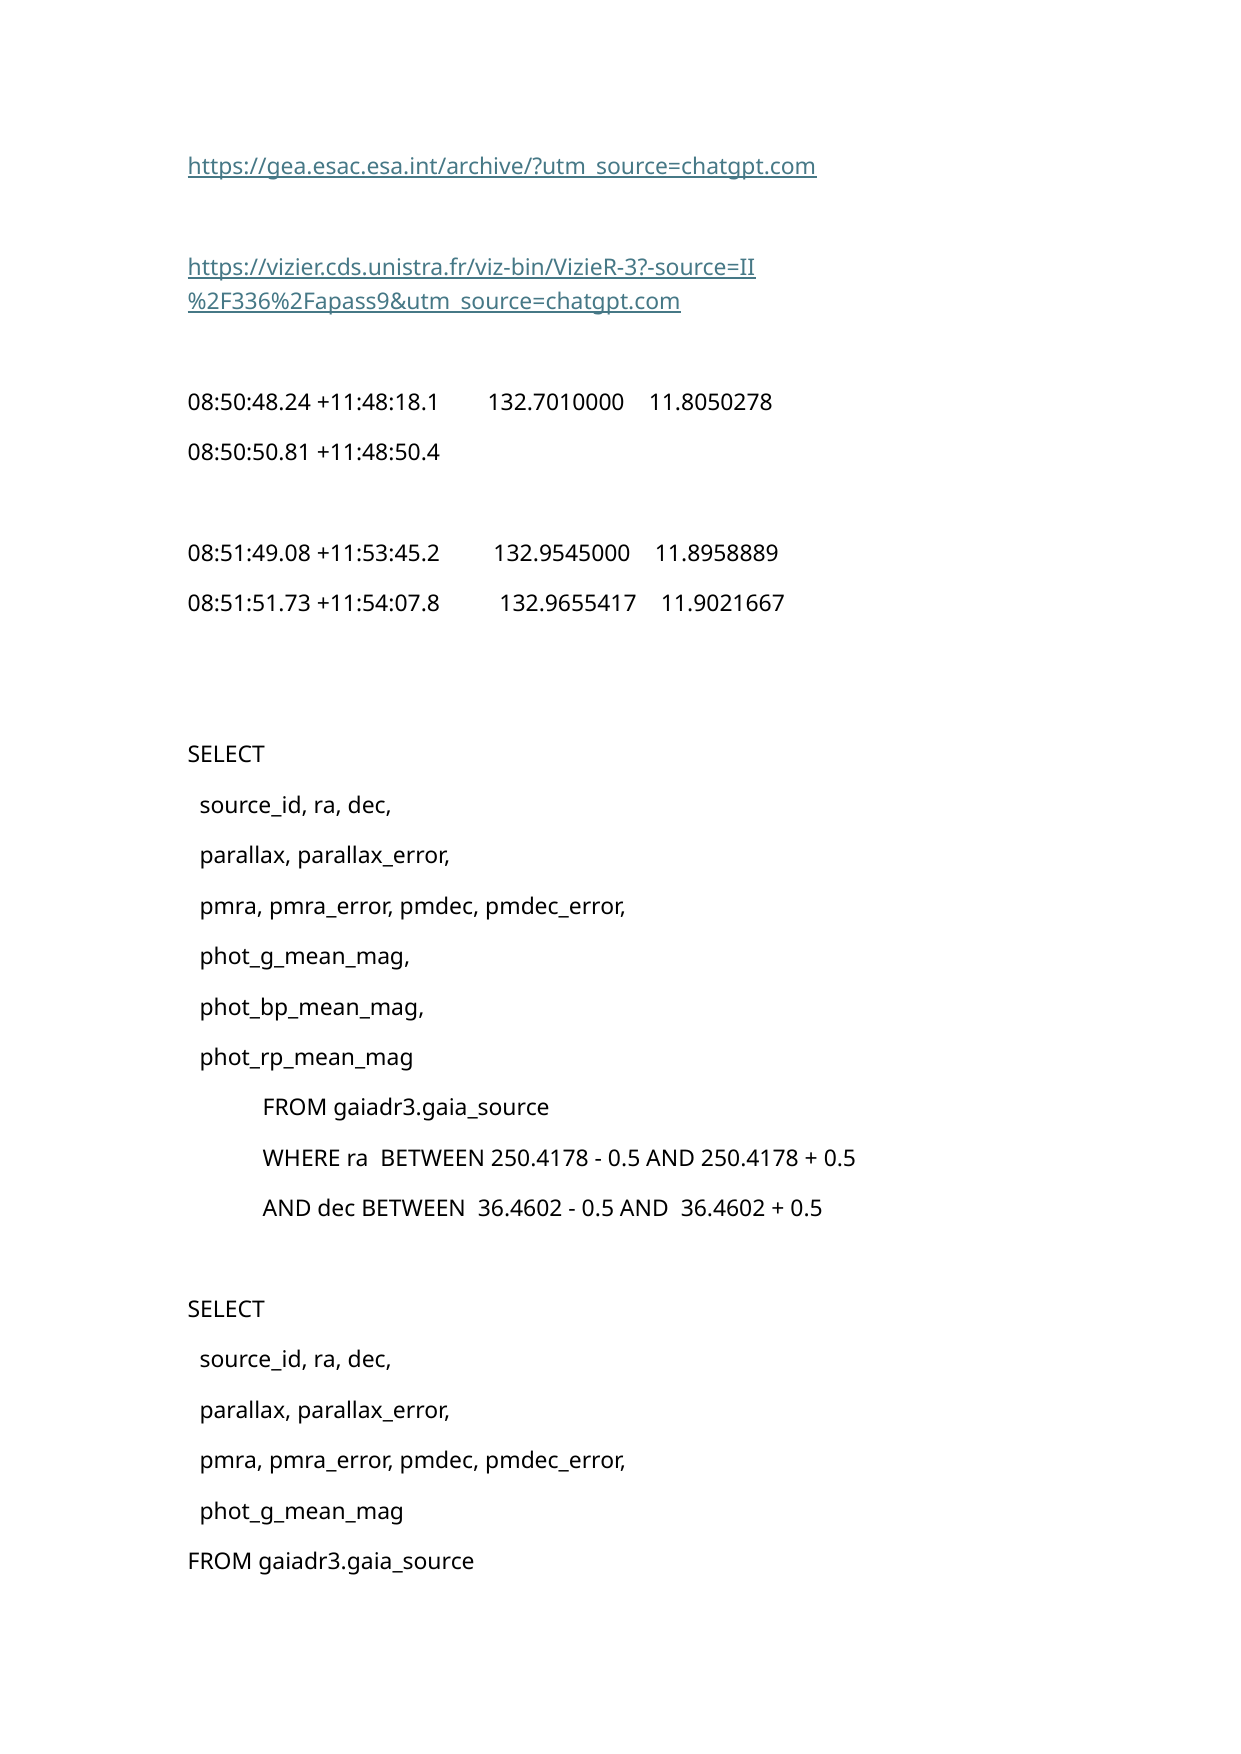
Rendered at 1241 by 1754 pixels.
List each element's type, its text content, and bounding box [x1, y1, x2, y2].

text parallax, parallax_error, [187, 1394, 1053, 1425]
text FROM gaiadr3.gaia_source [187, 1091, 1053, 1122]
text phot_bp_mean_mag, [187, 990, 1053, 1022]
text 08:50:50.81 +11:48:50.4 [187, 436, 1053, 467]
text pmra, pmra_error, pmdec, pmdec_error, [187, 889, 1053, 921]
text AND dec BETWEEN 36.4602 - 0.5 AND 36.4602 + 0.5 [187, 1192, 1053, 1223]
text phot_rp_mean_mag [187, 1041, 1053, 1072]
text pmra, pmra_error, pmdec, pmdec_error, [187, 1444, 1053, 1475]
text source_id, ra, dec, [187, 789, 1053, 820]
text source_id, ra, dec, [187, 1343, 1053, 1374]
text https://vizier.cds.unistra.fr/viz-bin/VizieR-3?-source=II%2F336%2Fapass9&utm_source=chatgpt.com [187, 251, 1053, 316]
text 08:51:51.73 +11:54:07.8 132.9655417 11.9021667 [187, 587, 1053, 618]
text https://gea.esac.esa.int/archive/?utm_source=chatgpt.com [187, 150, 1053, 181]
text WHERE ra BETWEEN 250.4178 - 0.5 AND 250.4178 + 0.5 [187, 1142, 1053, 1173]
text SELECT [187, 1293, 1053, 1324]
text SELECT [187, 738, 1053, 769]
text parallax, parallax_error, [187, 839, 1053, 870]
text phot_g_mean_mag [187, 1494, 1053, 1526]
text 08:50:48.24 +11:48:18.1 132.7010000 11.8050278 [187, 385, 1053, 417]
text 08:51:49.08 +11:53:45.2 132.9545000 11.8958889 [187, 537, 1053, 568]
text phot_g_mean_mag, [187, 940, 1053, 971]
text FROM gaiadr3.gaia_source [187, 1545, 1053, 1576]
